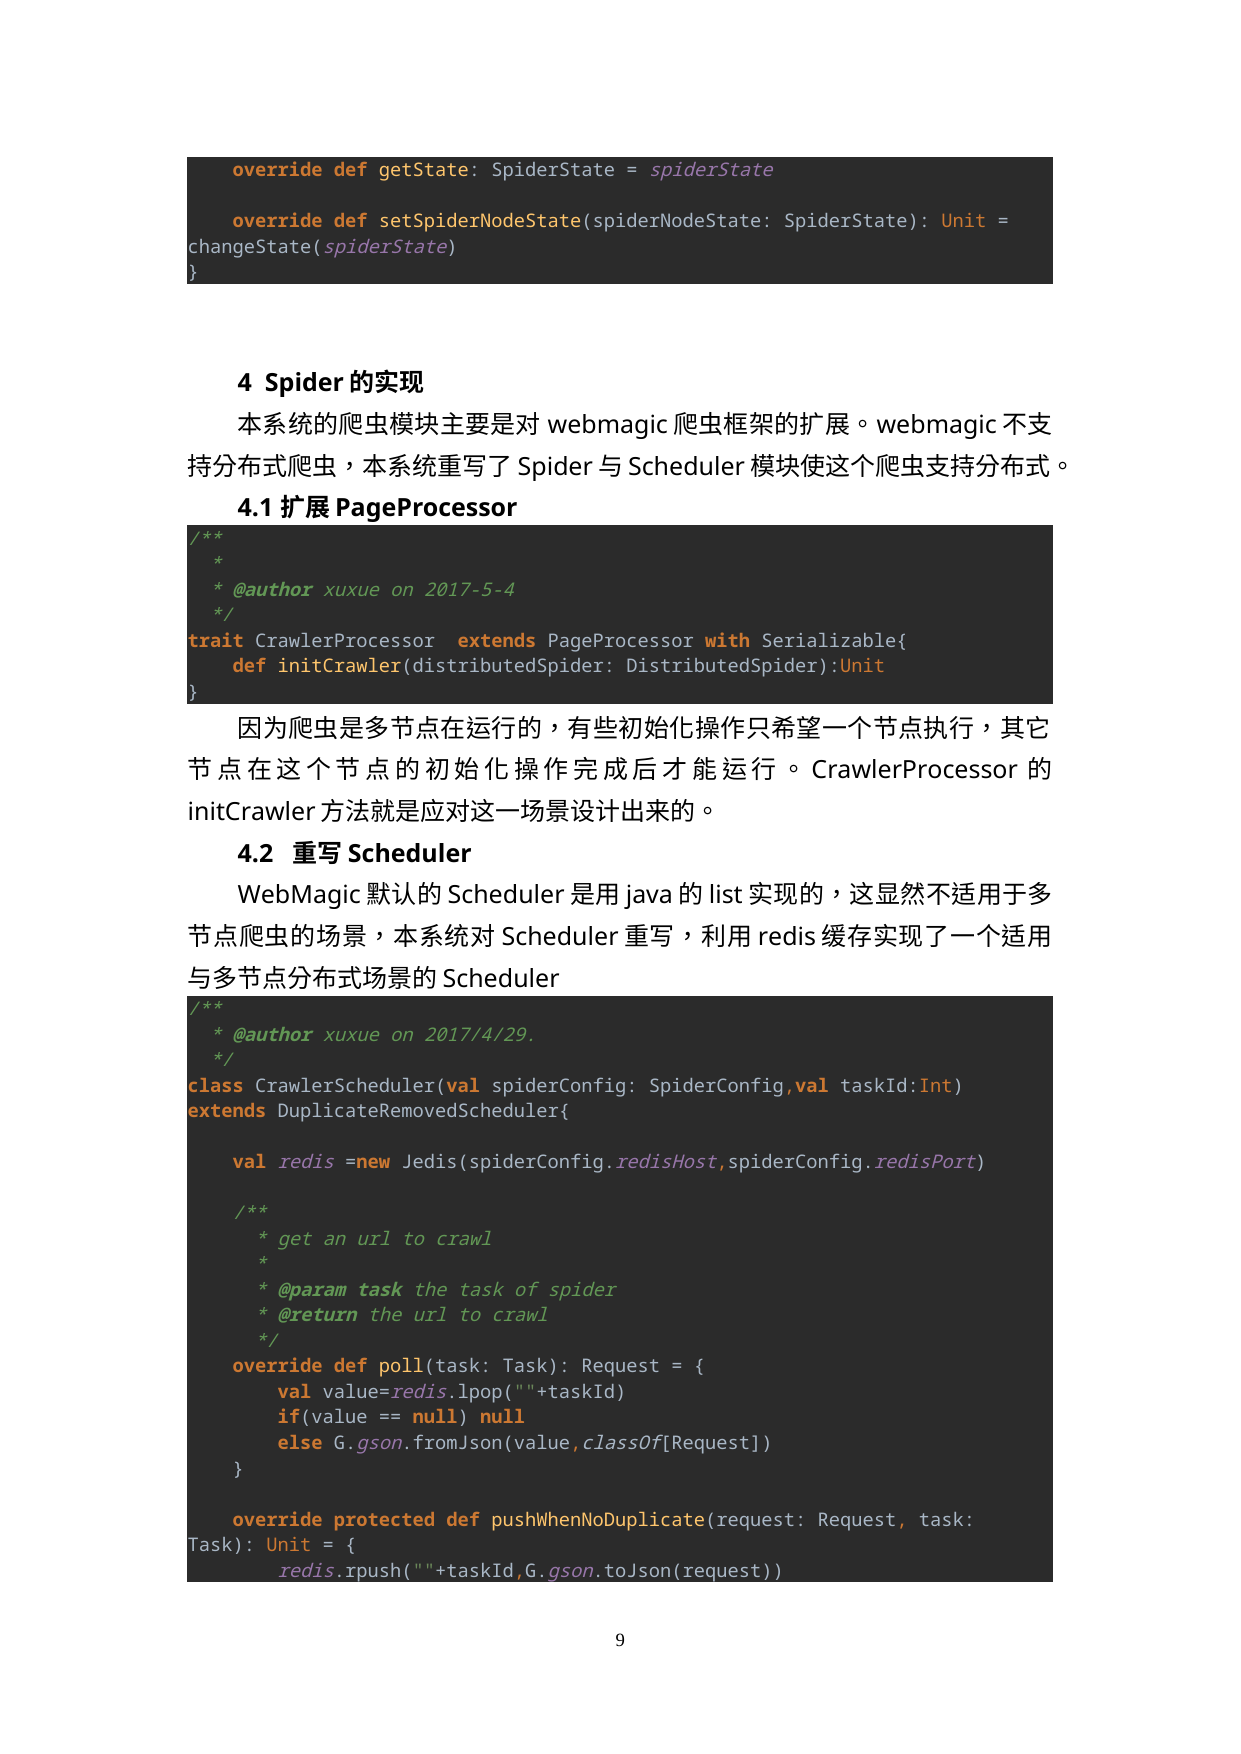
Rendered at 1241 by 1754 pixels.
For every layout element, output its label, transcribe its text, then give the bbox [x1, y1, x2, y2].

subtitle 4 Spider的实现 [187, 358, 1053, 400]
text 本系统的爬虫模块主要是对webmagic爬虫框架的扩展。webmagic不支持分布式爬虫，本系统重写了Spider与Scheduler模块使这个爬虫支持分布式。 [187, 400, 1053, 483]
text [187, 996, 1053, 1582]
text WebMagic默认的Scheduler是用java的list实现的，这显然不适用于多节点爬虫的场景，本系统对Scheduler重写，利用redis缓存实现了一个适用与多节点分布式场景的Scheduler [187, 871, 1053, 996]
text 因为爬虫是多节点在运行的，有些初始化操作只希望一个节点执行，其它节点在这个节点的初始化操作完成后才能运行。CrawlerProcessor的initCrawler方法就是应对这一场景设计出来的。 [187, 704, 1053, 829]
subtitle 4.1 扩展PageProcessor [187, 483, 1053, 525]
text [187, 157, 1053, 284]
text /** * * @author xuxue on 2017-5-4 */ trait CrawlerProcessor extends PageProcessor with Serializable{ def initCrawler(distributedSpider: DistributedSpider):Unit } [187, 525, 1053, 704]
subtitle 4.2 重写Scheduler [187, 829, 1053, 871]
